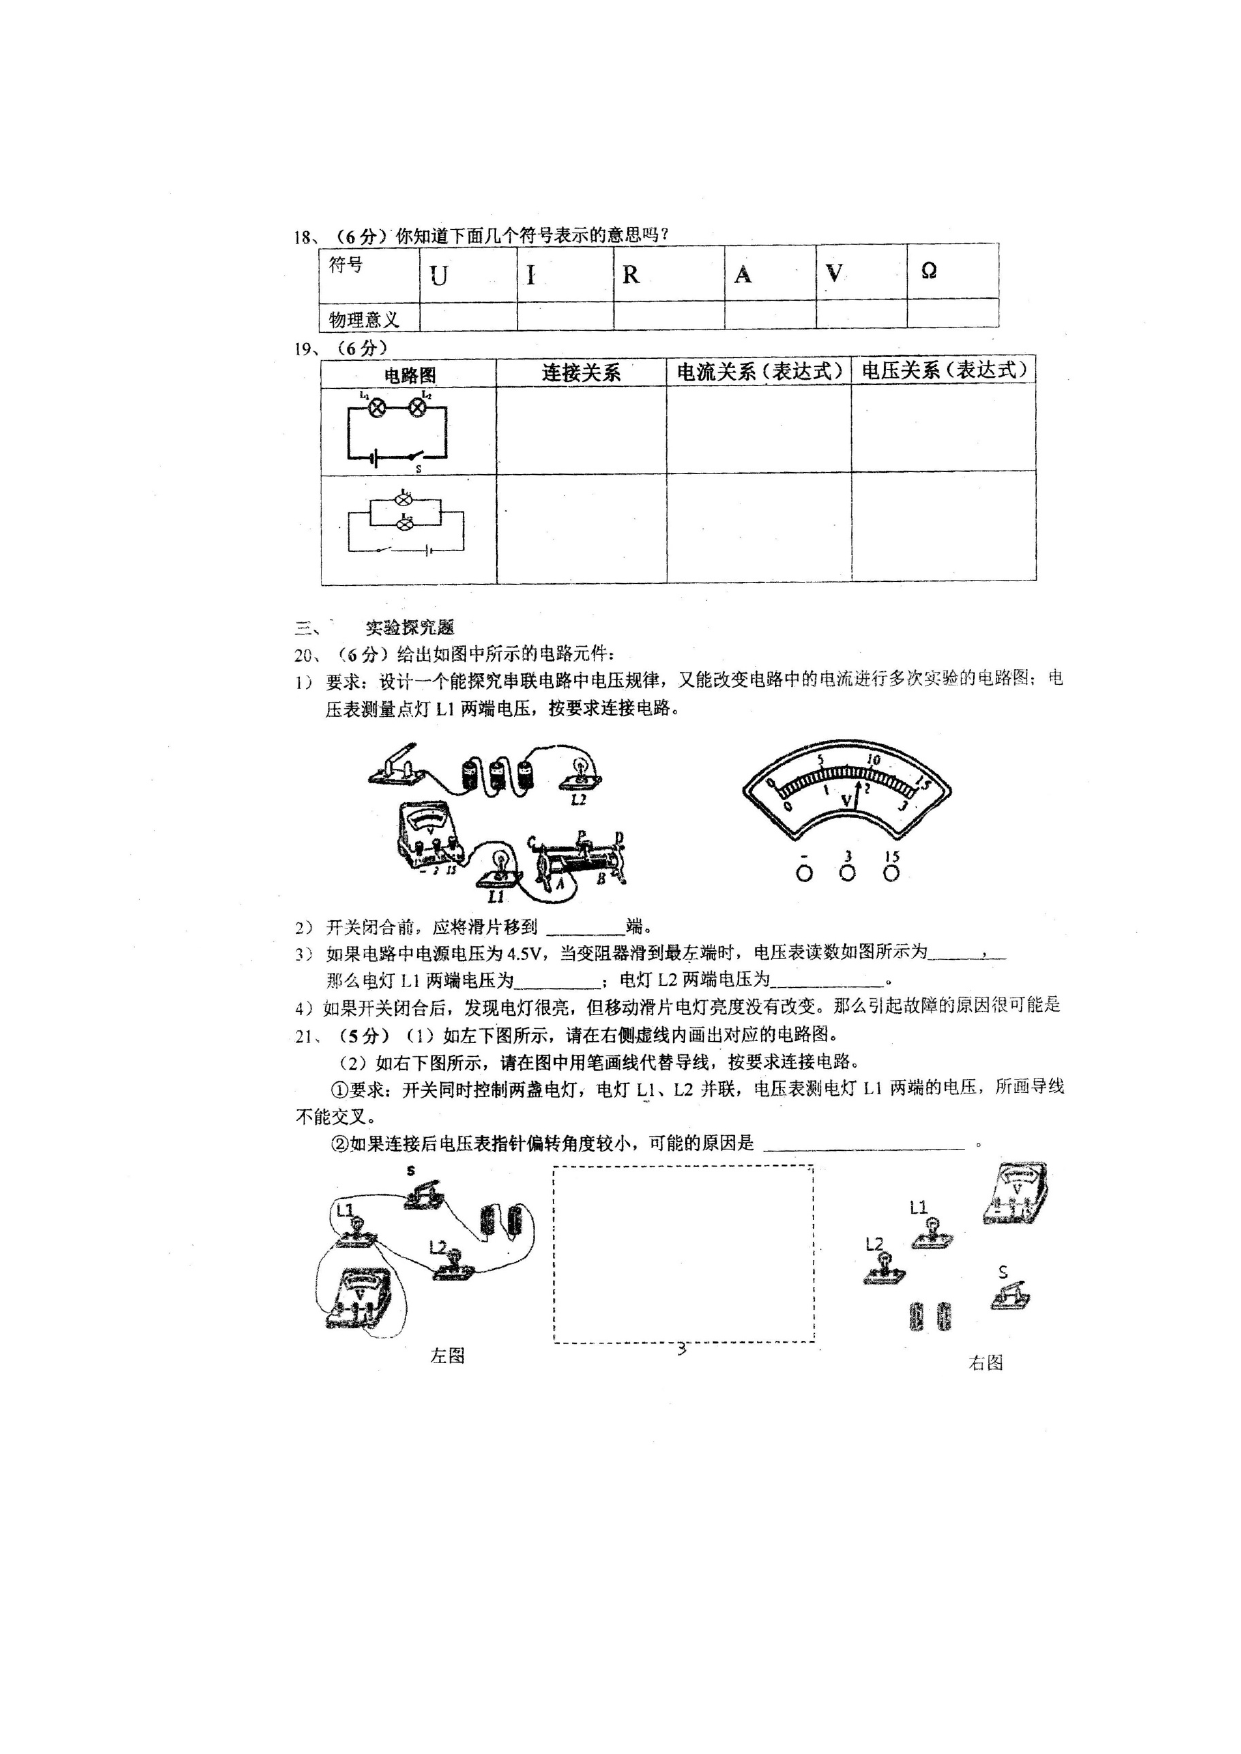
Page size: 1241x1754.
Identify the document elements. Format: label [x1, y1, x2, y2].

picture [75, 80, 1166, 1560]
